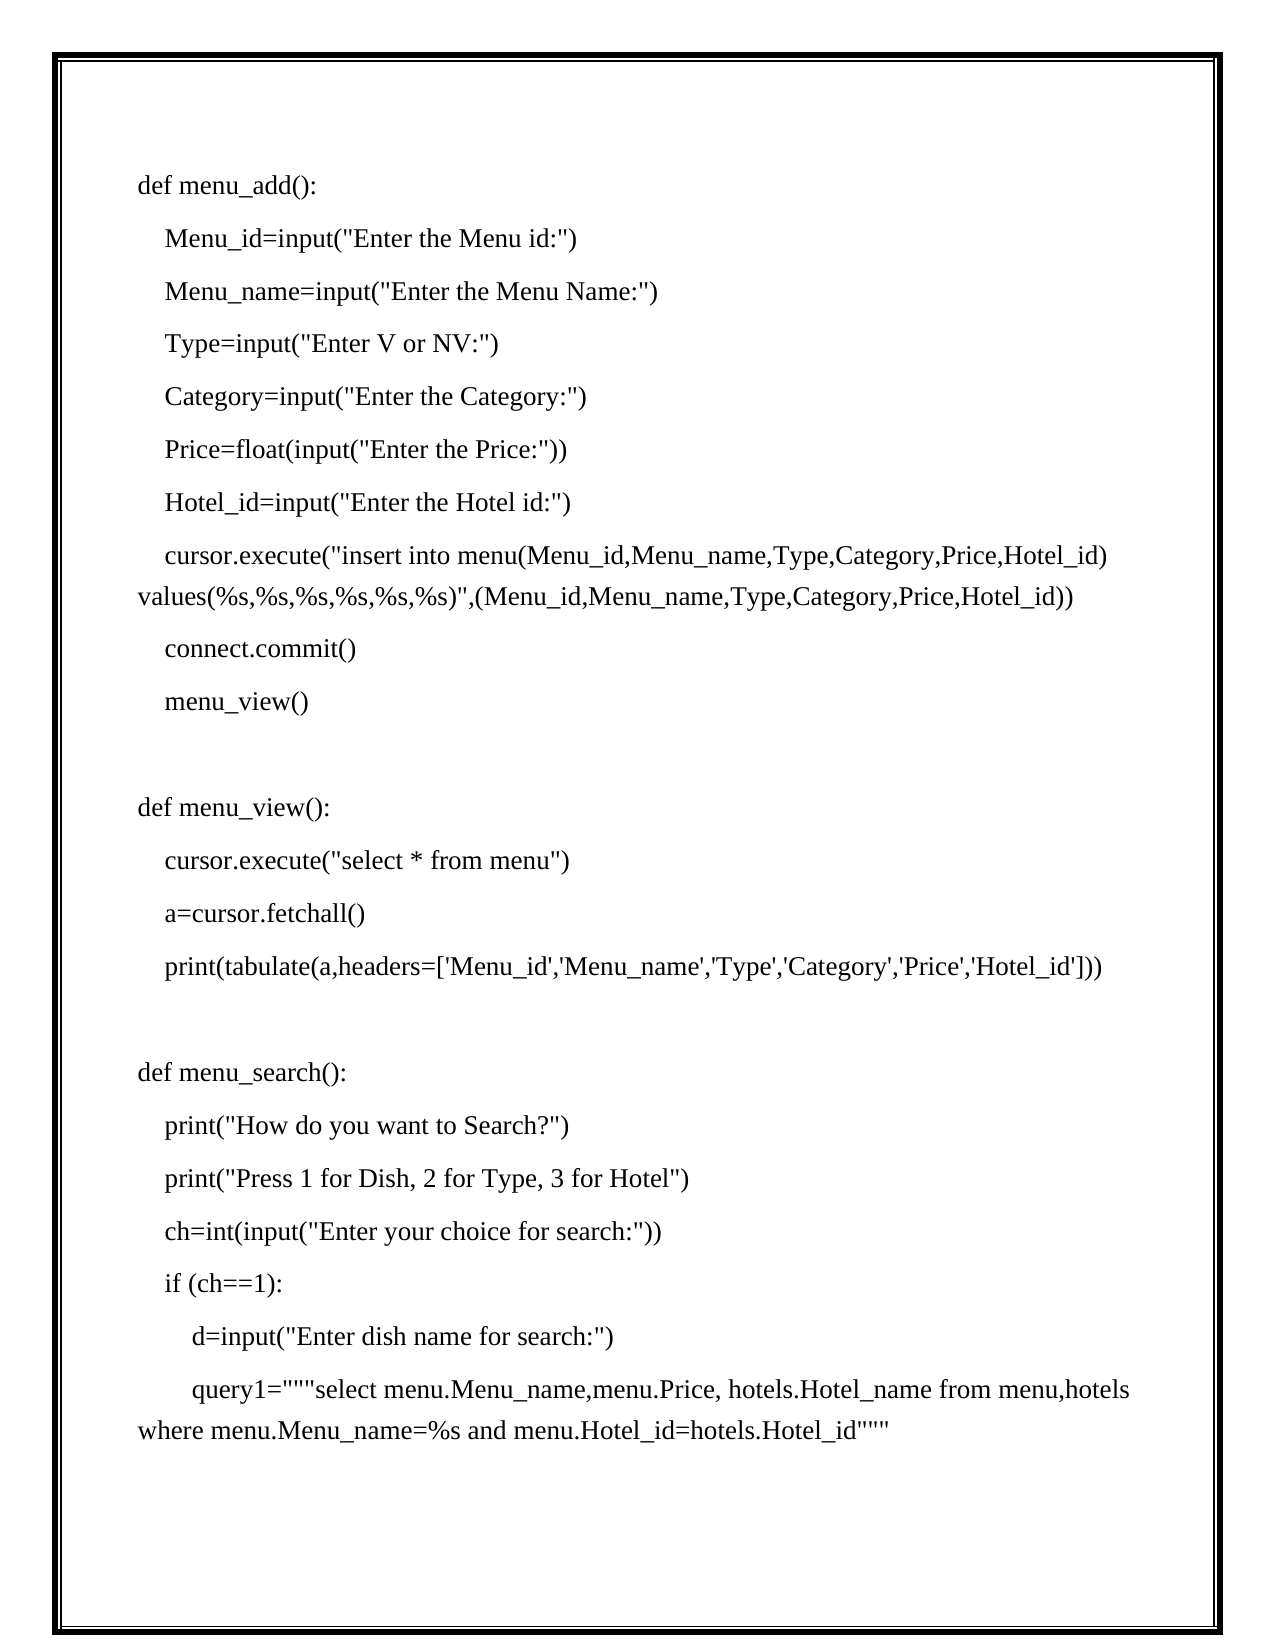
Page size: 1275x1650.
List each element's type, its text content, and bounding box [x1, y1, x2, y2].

text Price=float(input("Enter the Price:")) [137, 433, 1164, 464]
text print(tabulate(a,headers=['Menu_id','Menu_name','Type','Category','Price','Hotel_id'])) [137, 950, 1164, 981]
text Menu_name=input("Enter the Menu Name:") [137, 274, 1164, 306]
text def menu_add(): [137, 169, 1164, 200]
text menu_view() [137, 685, 1164, 717]
text print("Press 1 for Dish, 2 for Type, 3 for Hotel") [137, 1162, 1164, 1193]
text ch=int(input("Enter your choice for search:")) [137, 1214, 1164, 1246]
text Hotel_id=input("Enter the Hotel id:") [137, 486, 1164, 517]
text if (ch==1): [137, 1267, 1164, 1299]
text print("How do you want to Search?") [137, 1109, 1164, 1140]
text connect.commit() [137, 632, 1164, 664]
text Type=input("Enter V or NV:") [137, 327, 1164, 359]
text cursor.execute("select * from menu") [137, 844, 1164, 875]
text Menu_id=input("Enter the Menu id:") [137, 222, 1164, 253]
text cursor.execute("insert into menu(Menu_id,Menu_name,Type,Category,Price,Hotel_id) values(%s,%s,%s,%s,%s,%s)",(Menu_id,Menu_name,Type,Category,Price,Hotel_id)) [137, 539, 1164, 611]
text def menu_search(): [137, 1056, 1164, 1087]
text a=cursor.fetchall() [137, 897, 1164, 928]
text d=input("Enter dish name for search:") [137, 1320, 1164, 1352]
text Category=input("Enter the Category:") [137, 380, 1164, 412]
text query1="""select menu.Menu_name,menu.Price, hotels.Hotel_name from menu,hotels where menu.Menu_name=%s and menu.Hotel_id=hotels.Hotel_id""" [137, 1373, 1164, 1445]
text def menu_view(): [137, 791, 1164, 822]
